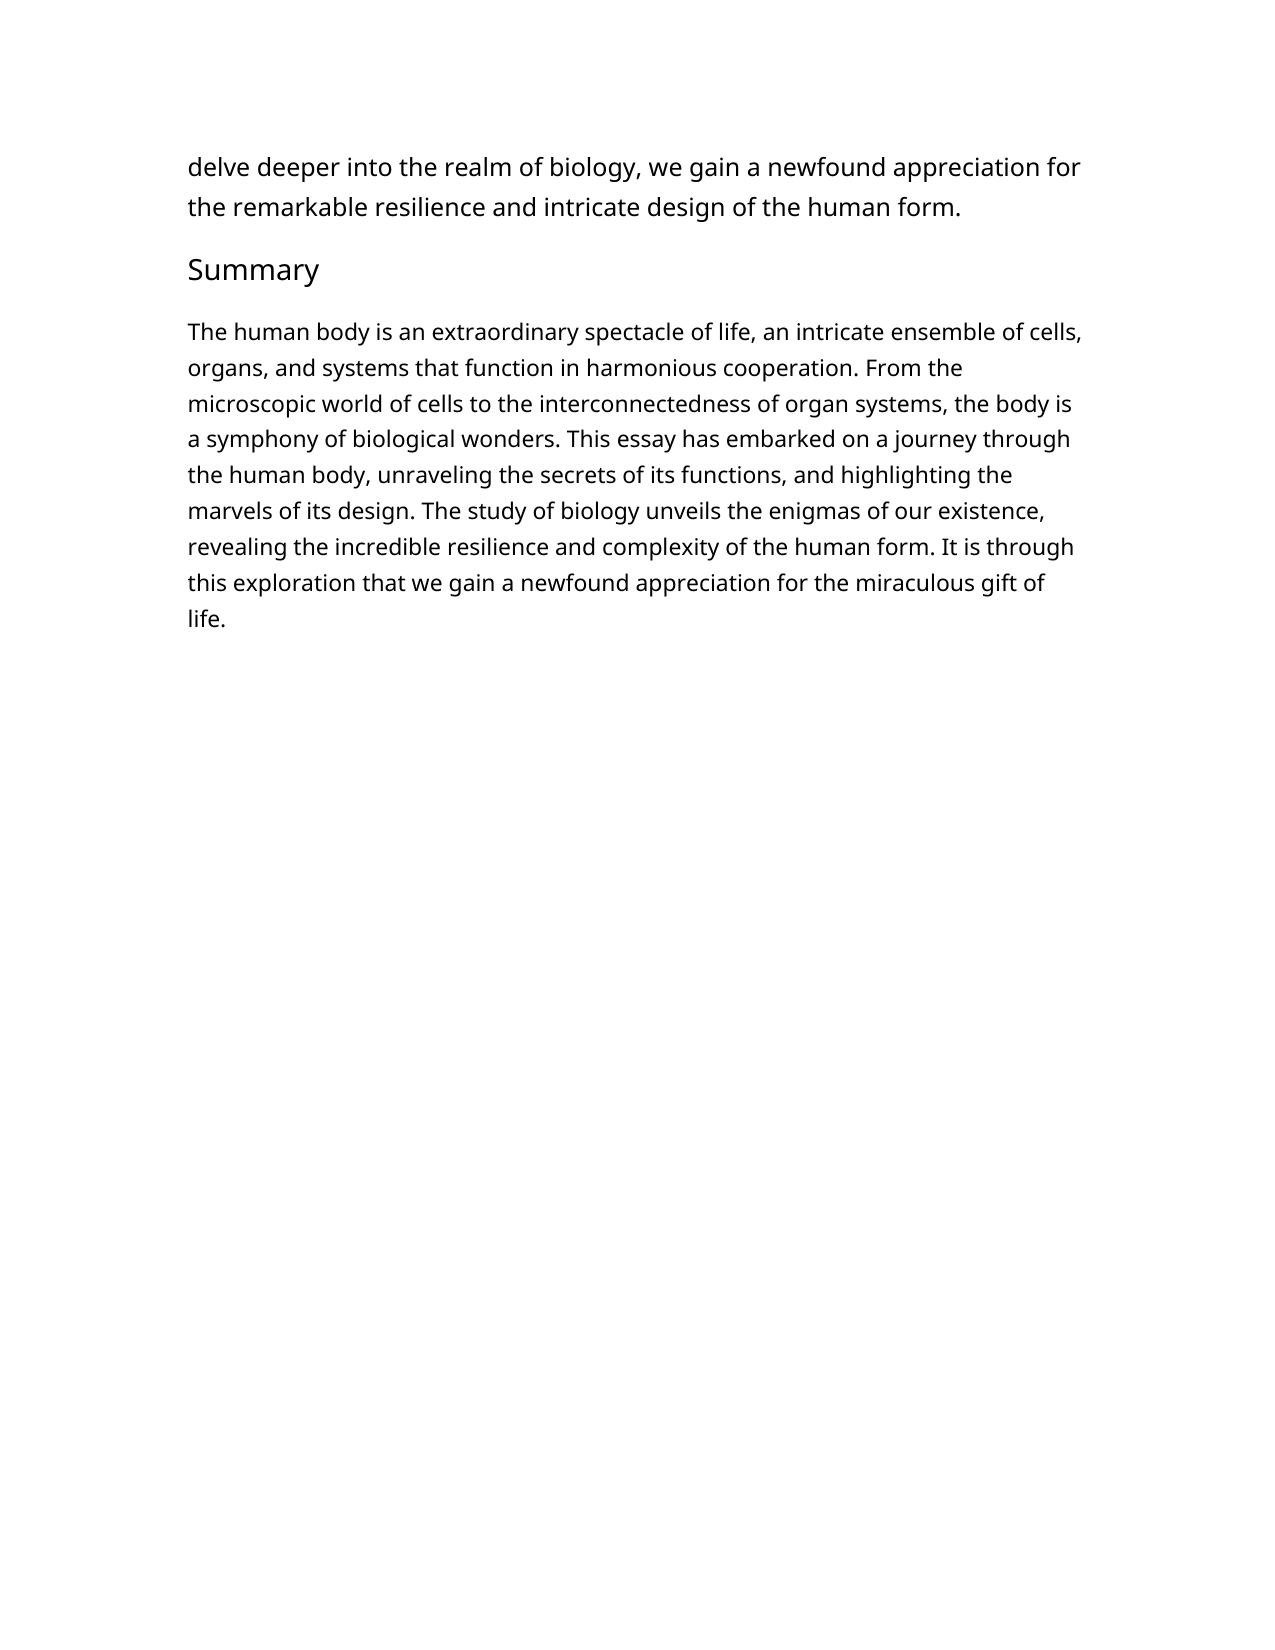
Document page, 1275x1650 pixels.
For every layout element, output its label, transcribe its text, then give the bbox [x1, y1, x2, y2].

text The human body is an extraordinary spectacle of life, an intricate ensemble of cells, organs, and systems that function in harmonious cooperation. From the microscopic world of cells to the interconnectedness of organ systems, the body is a symphony of biological wonders. This essay has embarked on a journey through the human body, unraveling the secrets of its functions, and highlighting the marvels of its design. The study of biology unveils the enigmas of our existence, revealing the incredible resilience and complexity of the human form. It is through this exploration that we gain a newfound appreciation for the miraculous gift of life. [187, 316, 1087, 634]
text Summary [187, 249, 1087, 289]
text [187, 150, 1087, 223]
